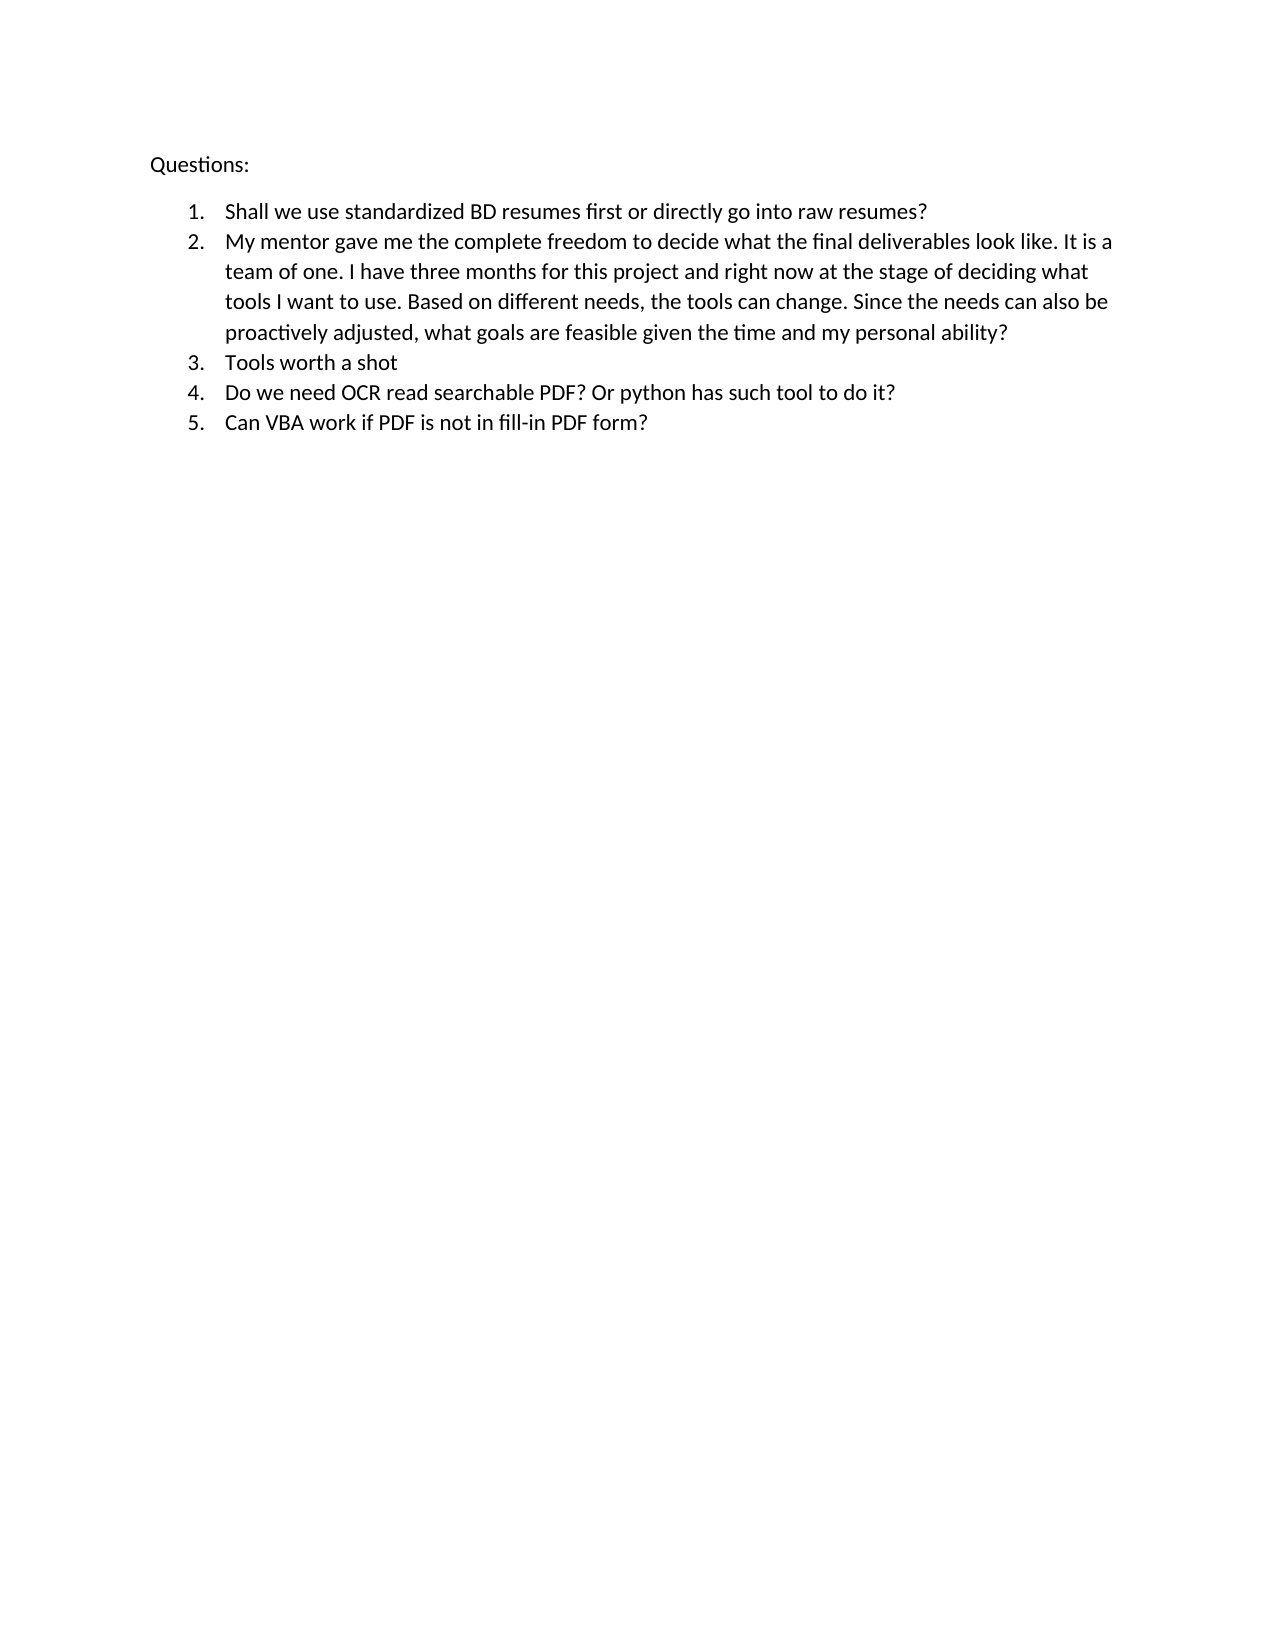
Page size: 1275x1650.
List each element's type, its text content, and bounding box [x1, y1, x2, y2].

list Shall we use standardized BD resumes first or directly go into raw resumes? [187, 197, 1125, 225]
text Questions: [150, 150, 1125, 178]
list Do we need OCR read searchable PDF? Or python has such tool to do it? [187, 378, 1125, 406]
list Tools worth a shot [187, 348, 1125, 376]
list My mentor gave me the complete freedom to decide what the final deliverables look like. It is a team of one. I have three months for this project and right now at the stage of deciding what tools I want to use. Based on different needs, the tools can change. Since the needs can also be proactively adjusted, what goals are feasible given the time and my personal ability? [187, 227, 1125, 346]
list Can VBA work if PDF is not in fill-in PDF form? [187, 408, 1125, 436]
